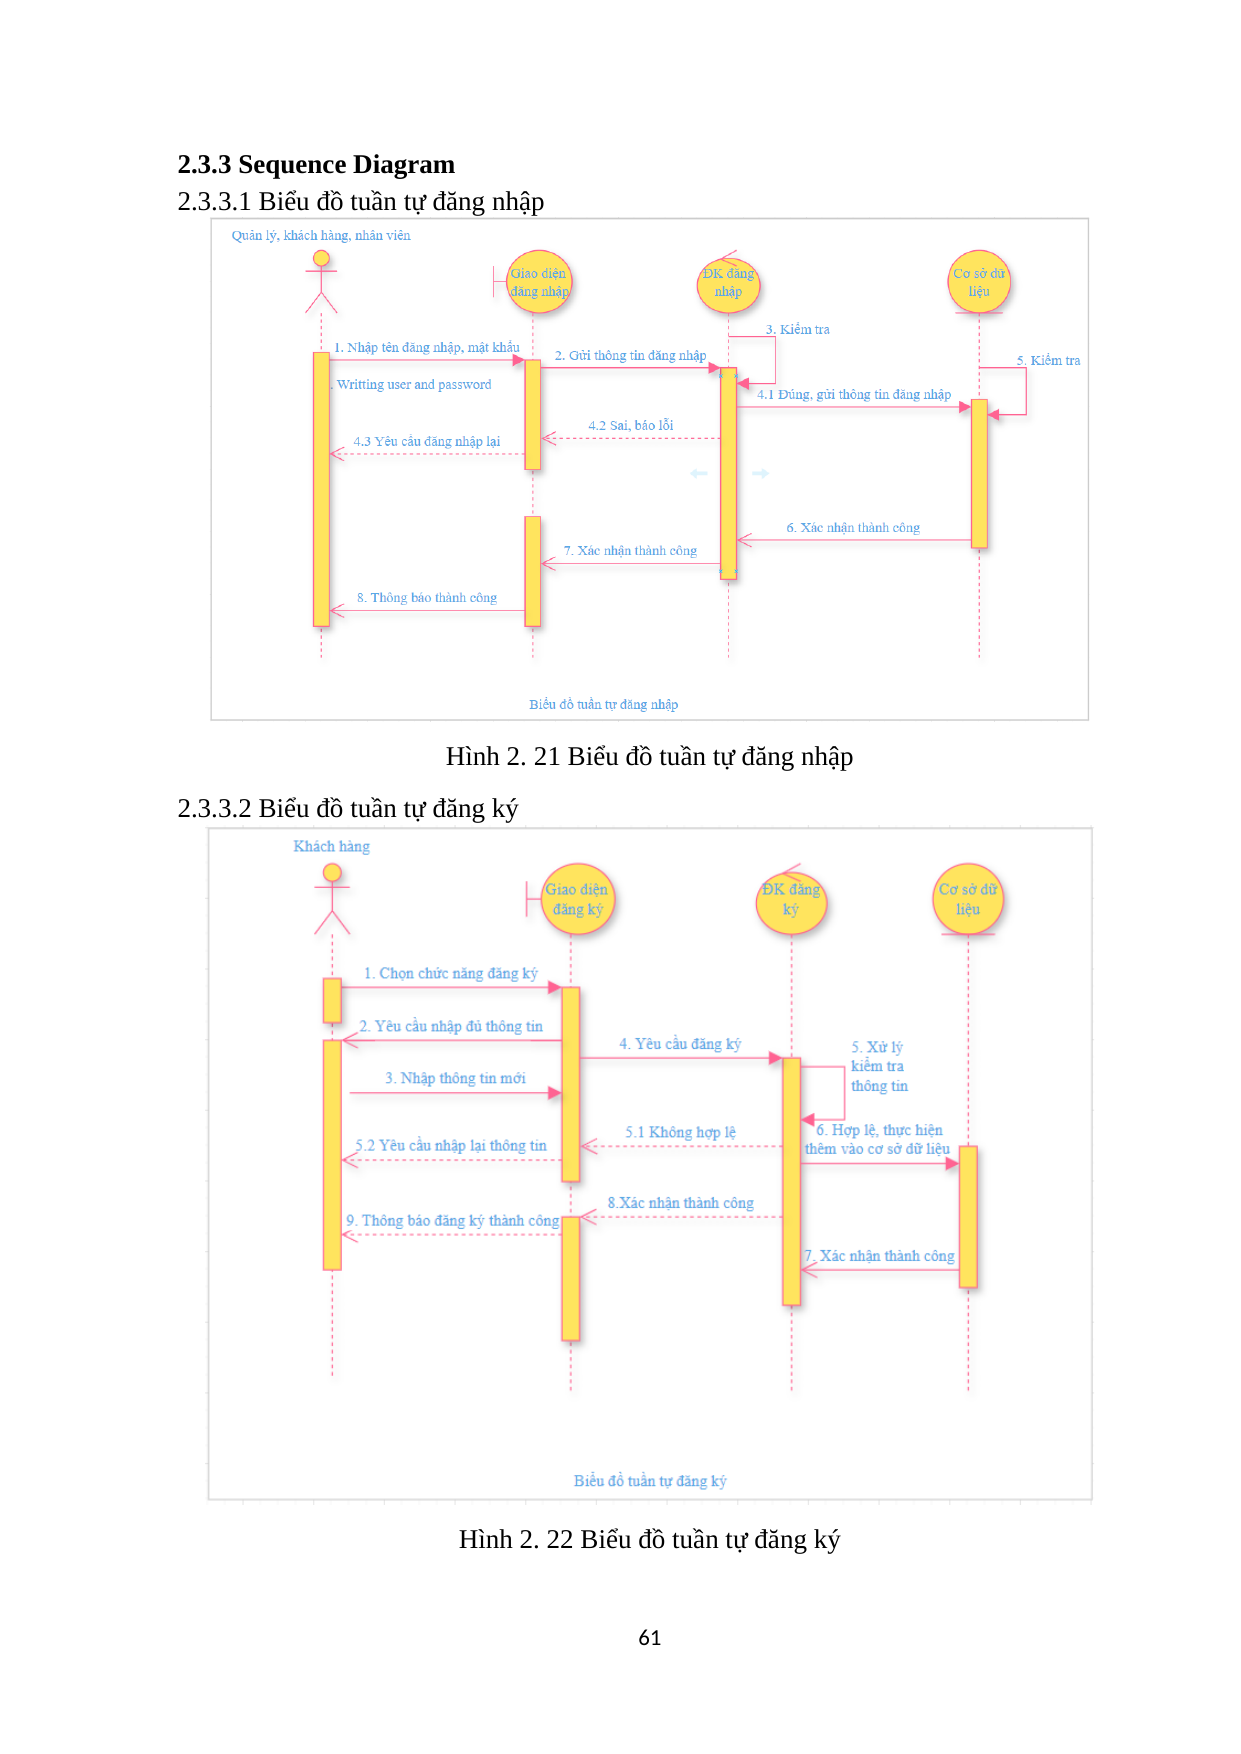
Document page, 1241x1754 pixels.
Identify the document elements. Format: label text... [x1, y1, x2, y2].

subtitle 2.3.3 Sequence Diagram [177, 148, 1122, 179]
picture [209, 217, 1090, 722]
text Hình 2. 22 Biểu đồ tuần tự đăng ký [177, 1523, 1122, 1554]
subtitle 2.3.3.2 Biểu đồ tuần tự đăng ký [177, 792, 1122, 823]
text Hình 2. 21 Biểu đồ tuần tự đăng nhập [177, 740, 1122, 771]
picture [205, 825, 1095, 1505]
subtitle 2.3.3.1 Biểu đồ tuần tự đăng nhập [177, 185, 1122, 216]
